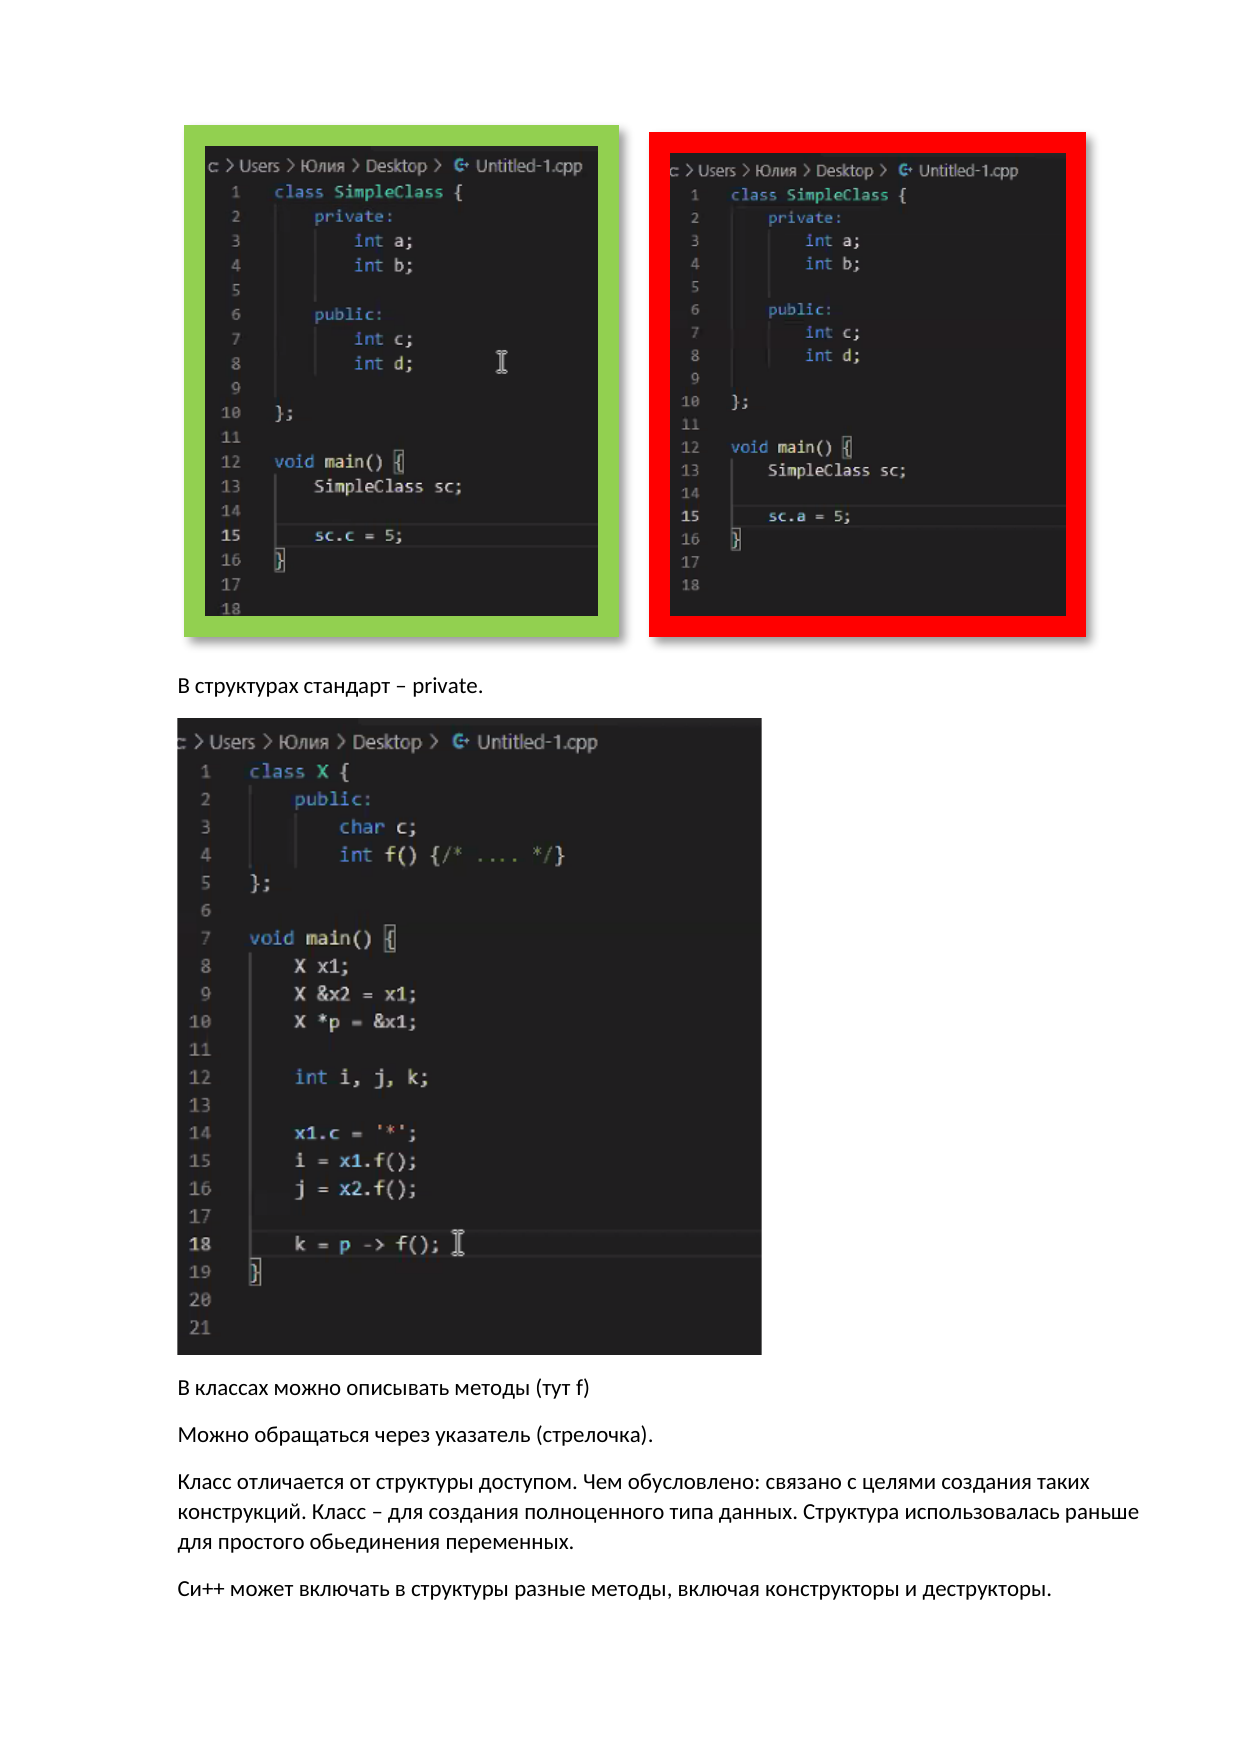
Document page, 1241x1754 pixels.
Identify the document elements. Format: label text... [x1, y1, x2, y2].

picture [177, 718, 762, 1355]
picture [205, 146, 598, 616]
picture [670, 153, 1066, 616]
text В классах можно описывать методы (тут f) [177, 1373, 1152, 1401]
text В структурах стандарт – private. [177, 671, 1152, 699]
text Можно обращаться через указатель (стрелочка). [177, 1420, 1152, 1448]
text Си++ может включать в структуры разные методы, включая конструкторы и деструкторы. [177, 1574, 1152, 1602]
text Класс отличается от структуры доступом. Чем обусловлено: связано с целями создания таких конструкций. Класс – для создания полноценного типа данных. Структура использовалась раньше для простого обьединения переменных. [177, 1467, 1152, 1555]
